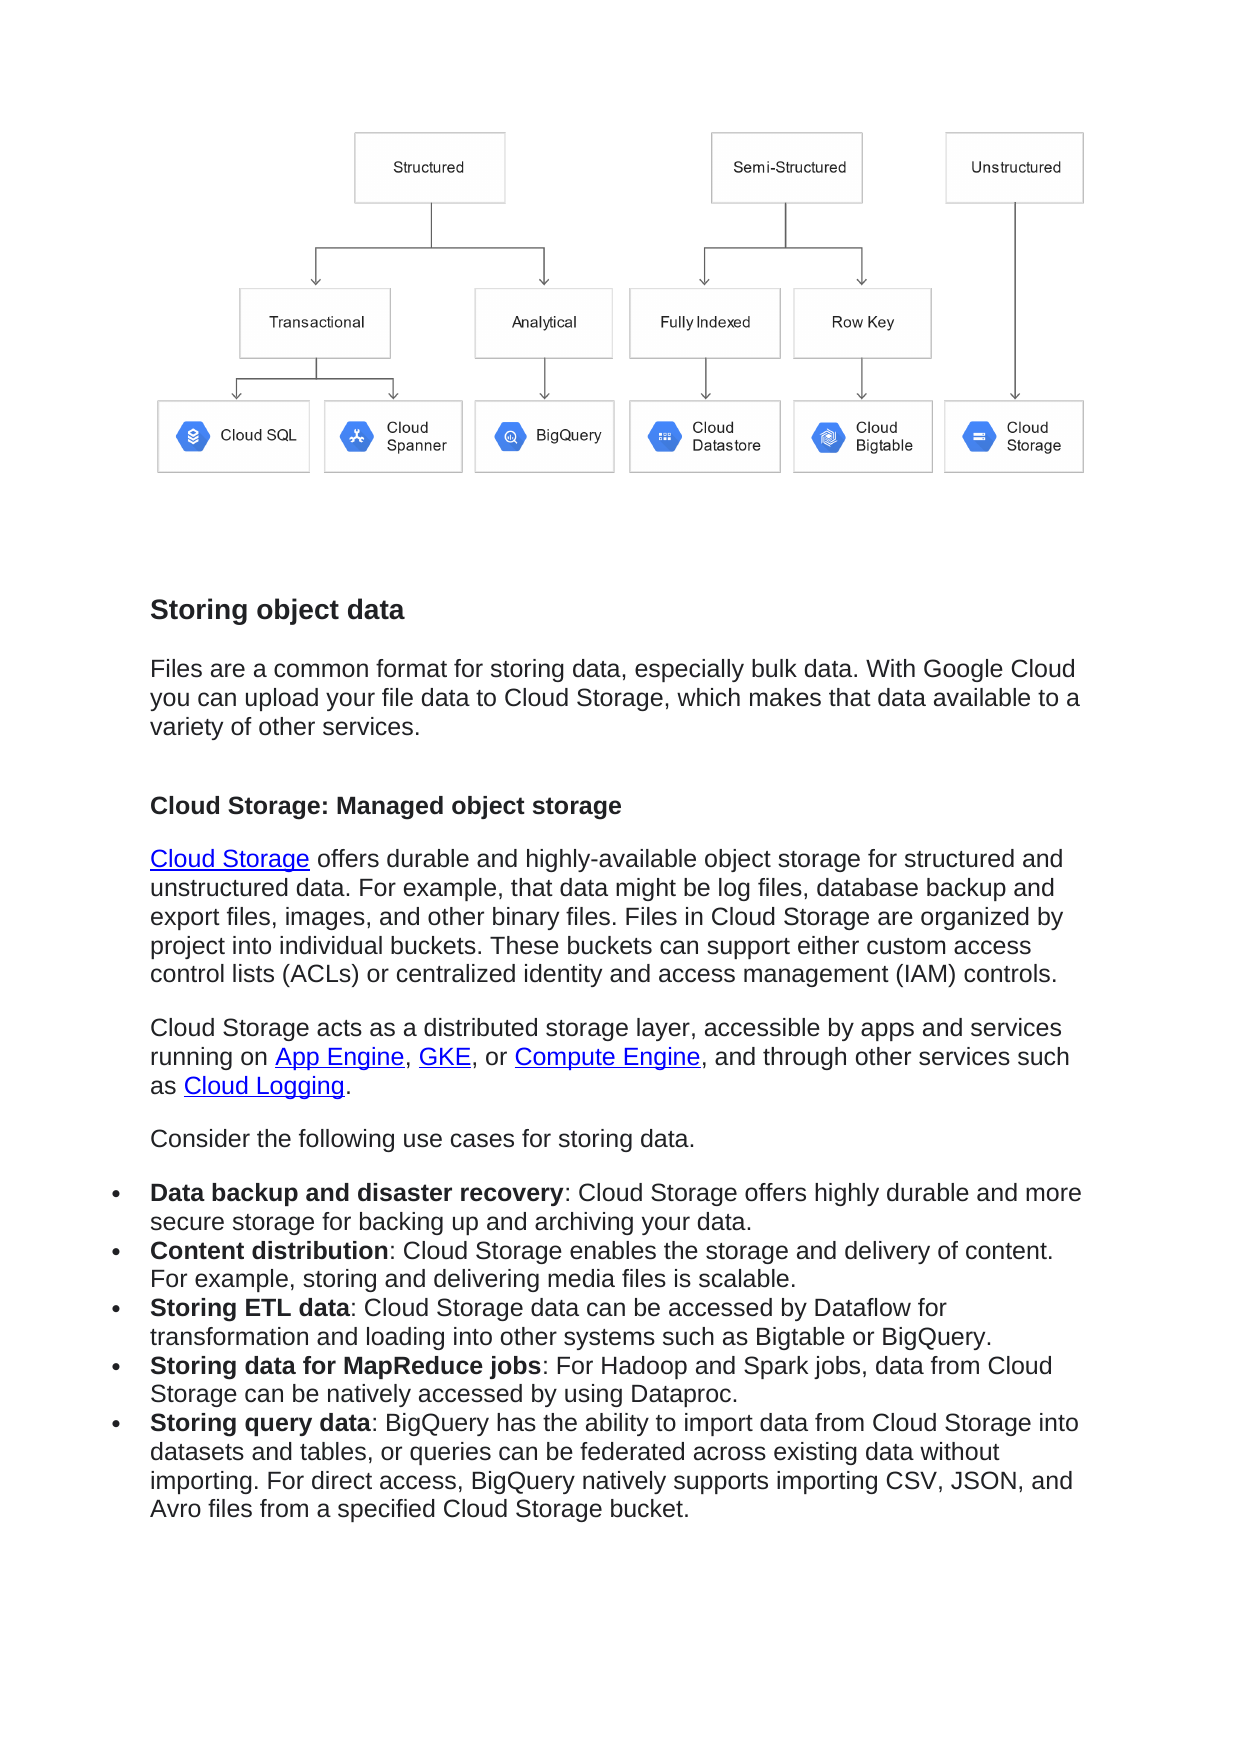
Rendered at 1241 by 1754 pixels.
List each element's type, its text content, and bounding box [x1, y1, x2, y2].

text Consider the following use cases for storing data. [150, 1124, 1090, 1153]
list Data backup and disaster recovery: Cloud Storage offers highly durable and more secure storage for backing up and archiving your data. [112, 1178, 1090, 1236]
text Files are a common format for storing data, especially bulk data. With Google Cloud you can upload your file data to Cloud Storage, which makes that data available to a variety of other services. [150, 654, 1090, 741]
list Storing query data: BigQuery has the ability to import data from Cloud Storage into datasets and tables, or queries can be federated across existing data without importing. For direct access, BigQuery natively supports importing CSV, JSON, and Avro files from a specified Cloud Storage bucket. [112, 1408, 1090, 1523]
picture [150, 112, 1091, 489]
list Storing ETL data: Cloud Storage data can be accessed by Dataflow for transformation and loading into other systems such as Bigtable or BigQuery. [112, 1293, 1090, 1351]
text Cloud Storage: Managed object storage [150, 791, 1153, 819]
text Cloud Storage offers durable and highly-available object storage for structured and unstructured data. For example, that data might be log files, database backup and export files, images, and other binary files. Files in Cloud Storage are organized by project into individual buckets. These buckets can support either custom access control lists (ACLs) or centralized identity and access management (IAM) controls. [150, 844, 1090, 988]
list Storing data for MapReduce jobs: For Hadoop and Spark jobs, data from Cloud Storage can be natively accessed by using Dataproc. [112, 1351, 1090, 1408]
text Storing object data [150, 593, 1153, 625]
text Cloud Storage acts as a distributed storage layer, accessible by apps and services running on App Engine, GKE, or Compute Engine, and through other services such as Cloud Logging. [150, 1013, 1090, 1099]
list Content distribution: Cloud Storage enables the storage and delivery of content. For example, storing and delivering media files is scalable. [112, 1236, 1090, 1293]
